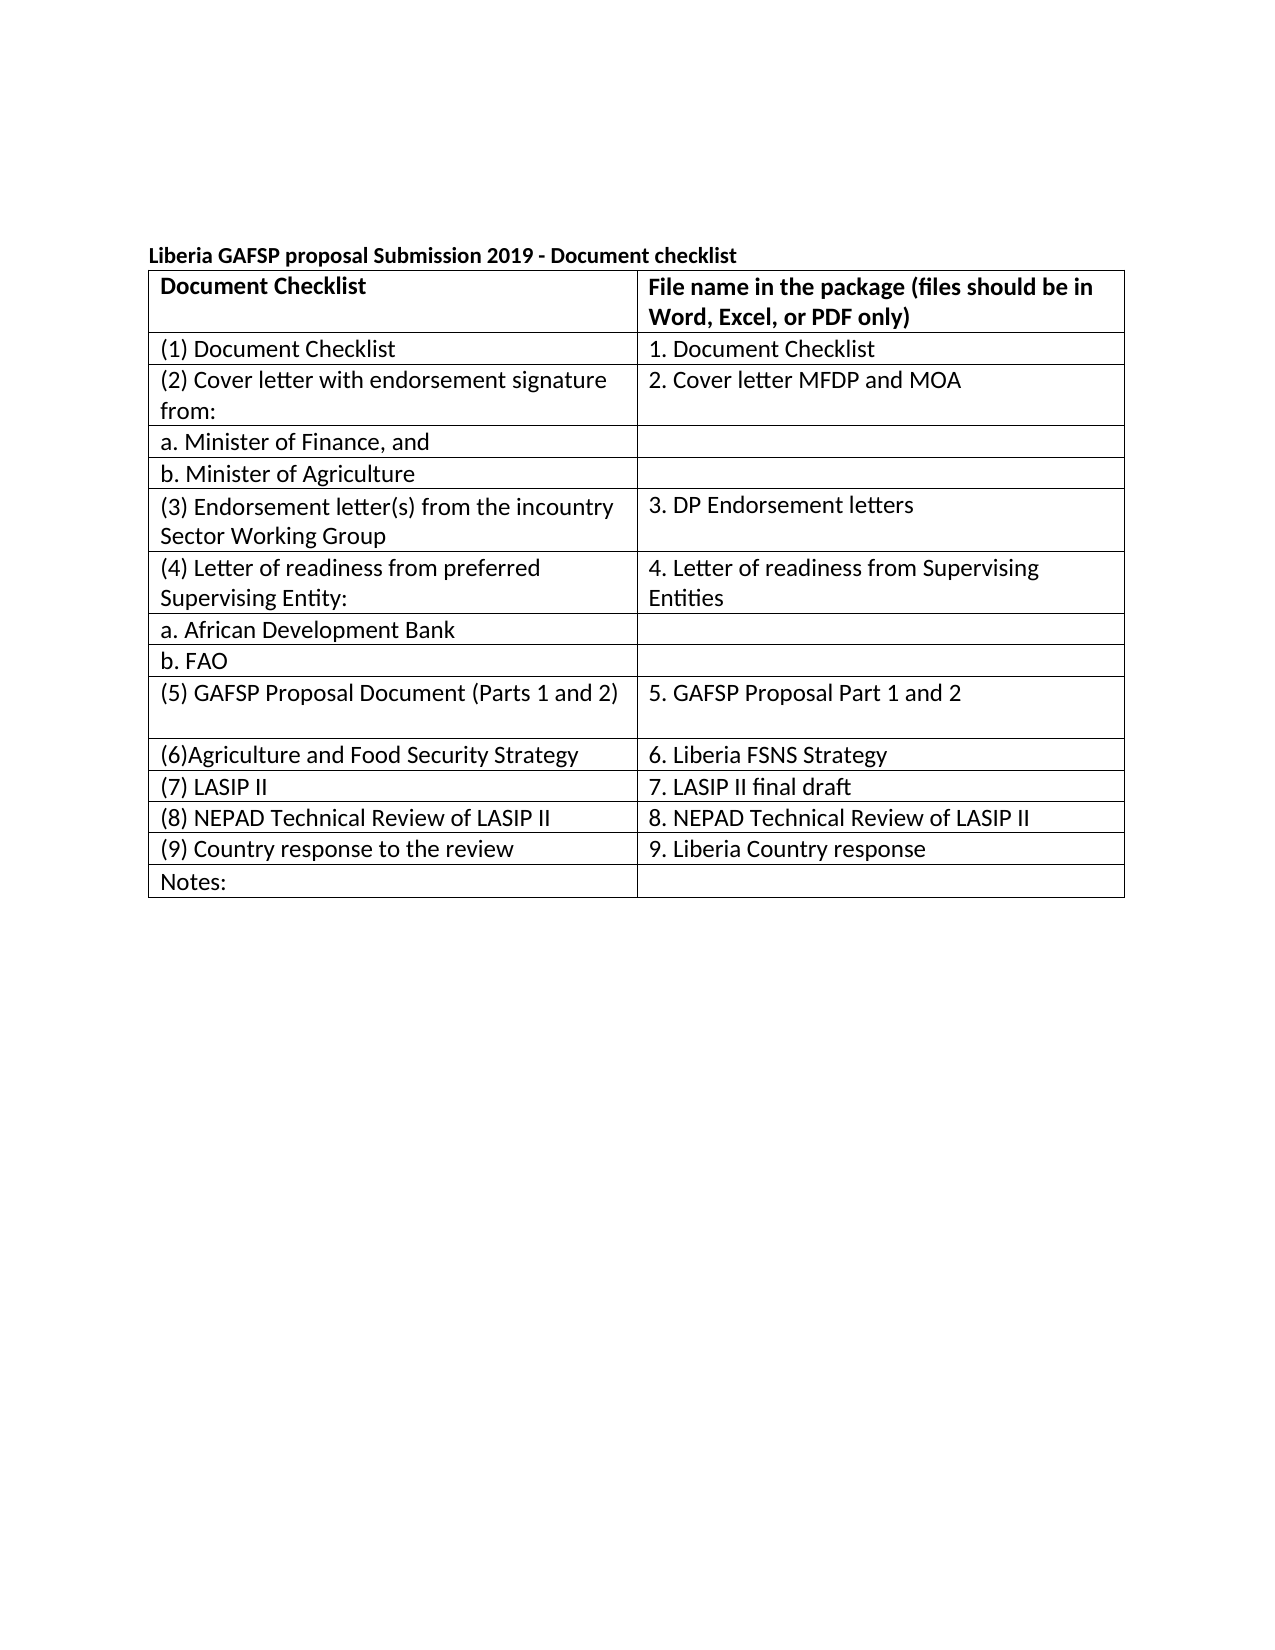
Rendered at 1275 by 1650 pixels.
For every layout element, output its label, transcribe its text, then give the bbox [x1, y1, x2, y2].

table_cell b. Minister of Agriculture [149, 458, 637, 488]
table_cell [638, 614, 1124, 644]
table_cell 7. LASIP II final draft [638, 771, 1124, 801]
table_cell 1. Document Checklist [638, 333, 1124, 363]
table_cell (2) Cover letter with endorsement signature from: [149, 365, 637, 425]
table_cell a. Minister of Finance, and [149, 426, 637, 457]
table_cell (3) Endorsement letter(s) from the incountry Sector Working Group [149, 489, 637, 551]
table_cell (9) Country response to the review [149, 833, 637, 864]
table_cell Notes: [149, 865, 637, 897]
table_cell (1) Document Checklist [149, 333, 637, 363]
table_cell (8) NEPAD Technical Review of LASIP II [149, 802, 637, 832]
table_header Document Checklist [149, 271, 637, 332]
table_cell (4) Letter of readiness from preferred Supervising Entity: [149, 552, 637, 613]
table_cell 9. Liberia Country response [638, 833, 1124, 864]
table_cell [638, 865, 1124, 897]
table_cell (7) LASIP II [149, 771, 637, 801]
table_cell [638, 458, 1124, 488]
table_cell (6)Agriculture and Food Security Strategy [149, 739, 637, 770]
table_cell 4. Letter of readiness from Supervising Entities [638, 552, 1124, 613]
table_header File name in the package (files should be in Word, Excel, or PDF only) [638, 271, 1124, 332]
table_cell 3. DP Endorsement letters [638, 489, 1124, 551]
table_cell b. FAO [149, 645, 637, 676]
table_cell (5) GAFSP Proposal Document (Parts 1 and 2) [149, 677, 637, 738]
text Liberia GAFSP proposal Submission 2019 - Document checklist [148, 241, 1125, 269]
table_cell 2. Cover letter MFDP and MOA [638, 365, 1124, 425]
table_cell 8. NEPAD Technical Review of LASIP II [638, 802, 1124, 832]
table_cell [638, 426, 1124, 457]
table_cell a. African Development Bank [149, 614, 637, 644]
table_cell 6. Liberia FSNS Strategy [638, 739, 1124, 770]
table_cell 5. GAFSP Proposal Part 1 and 2 [638, 677, 1124, 738]
table_cell [638, 645, 1124, 676]
